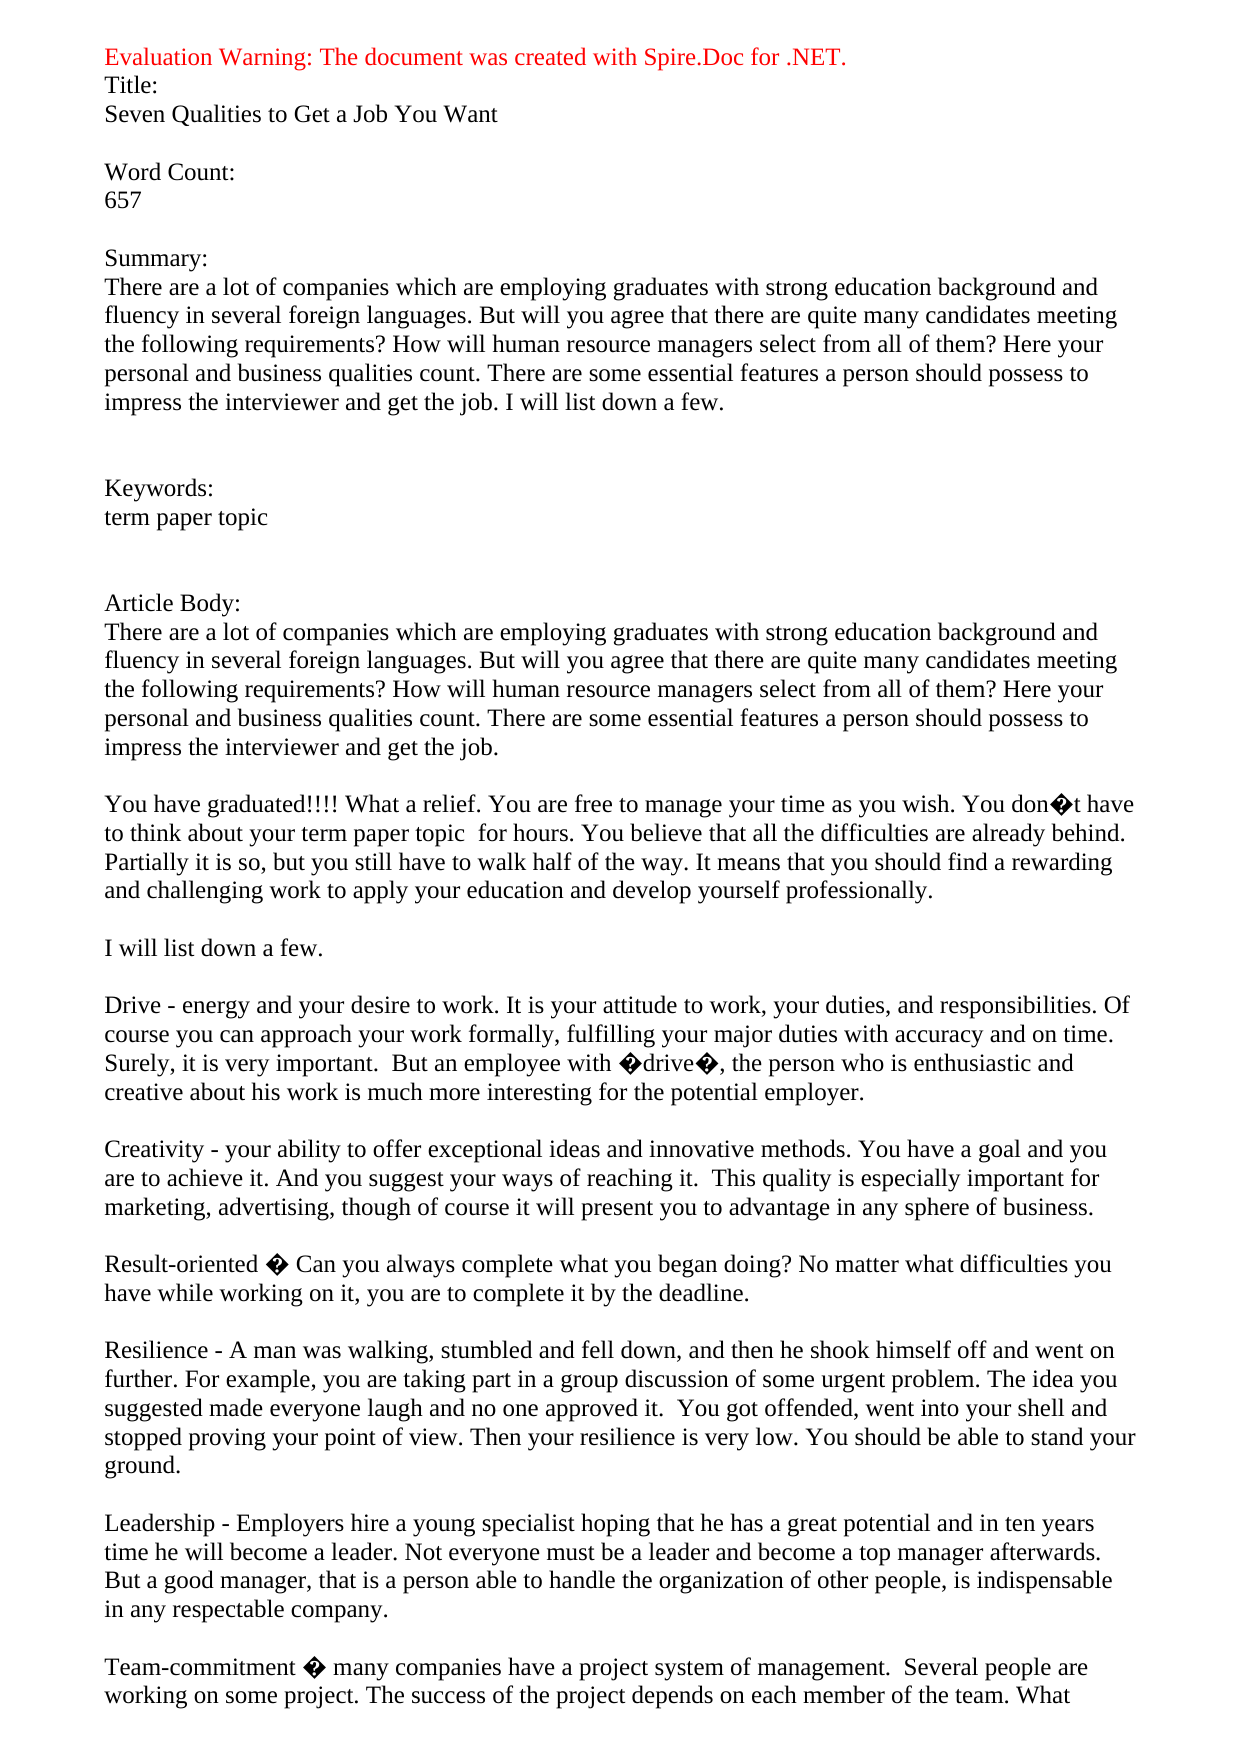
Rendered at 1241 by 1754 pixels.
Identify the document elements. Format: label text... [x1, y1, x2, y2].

text You have graduated!!!! What a relief. You are free to manage your time as you wish. You don�t have to think about your term paper topic for hours. You believe that all the difficulties are already behind. Partially it is so, but you still have to walk half of the way. It means that you should find a rewarding and challenging work to apply your education and develop yourself professionally. [104, 789, 1136, 904]
text Title: [104, 70, 1136, 99]
text Resilience - A man was walking, stumbled and fell down, and then he shook himself off and went on further. For example, you are taking part in a group discussion of some urgent problem. The idea you suggested made everyone laugh and no one approved it. You got offended, went into your shell and stopped proving your point of view. Then your resilience is very low. You should be able to stand your ground. [104, 1335, 1136, 1479]
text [104, 1652, 1136, 1709]
text Drive - energy and your desire to work. It is your attitude to work, your duties, and responsibilities. Of course you can approach your work formally, fulfilling your major duties with accuracy and on time. Surely, it is very important. But an employee with �drive�, the person who is enthusiastic and creative about his work is much more interesting for the potential employer. [104, 990, 1136, 1105]
text Evaluation Warning: The document was created with Spire.Doc for .NET. [104, 42, 1136, 70]
text There are a lot of companies which are employing graduates with strong education background and fluency in several foreign languages. But will you agree that there are quite many candidates meeting the following requirements? How will human resource managers select from all of them? Here your personal and business qualities count. There are some essential features a person should possess to impress the interviewer and get the job. [104, 617, 1136, 760]
text Result-oriented � Can you always complete what you began doing? No matter what difficulties you have while working on it, you are to complete it by the deadline. [104, 1249, 1136, 1307]
text I will list down a few. [104, 933, 1136, 962]
text Word Count: [104, 157, 1136, 185]
text Seven Qualities to Get a Job You Want [104, 99, 1136, 128]
text Keywords: [104, 473, 1136, 502]
text 657 [104, 185, 1136, 214]
text Summary: [104, 243, 1136, 272]
text There are a lot of companies which are employing graduates with strong education background and fluency in several foreign languages. But will you agree that there are quite many candidates meeting the following requirements? How will human resource managers select from all of them? Here your personal and business qualities count. There are some essential features a person should possess to impress the interviewer and get the job. I will list down a few. [104, 272, 1136, 415]
text Creativity - your ability to offer exceptional ideas and innovative methods. You have a goal and you are to achieve it. And you suggest your ways of reaching it. This quality is especially important for marketing, advertising, though of course it will present you to advantage in any sphere of business. [104, 1134, 1136, 1220]
text Leadership - Employers hire a young specialist hoping that he has a great potential and in ten years time he will become a leader. Not everyone must be a leader and become a top manager afterwards. But a good manager, that is a person able to handle the organization of other people, is indispensable in any respectable company. [104, 1508, 1136, 1623]
text term paper topic [104, 502, 1136, 530]
text Article Body: [104, 588, 1136, 617]
